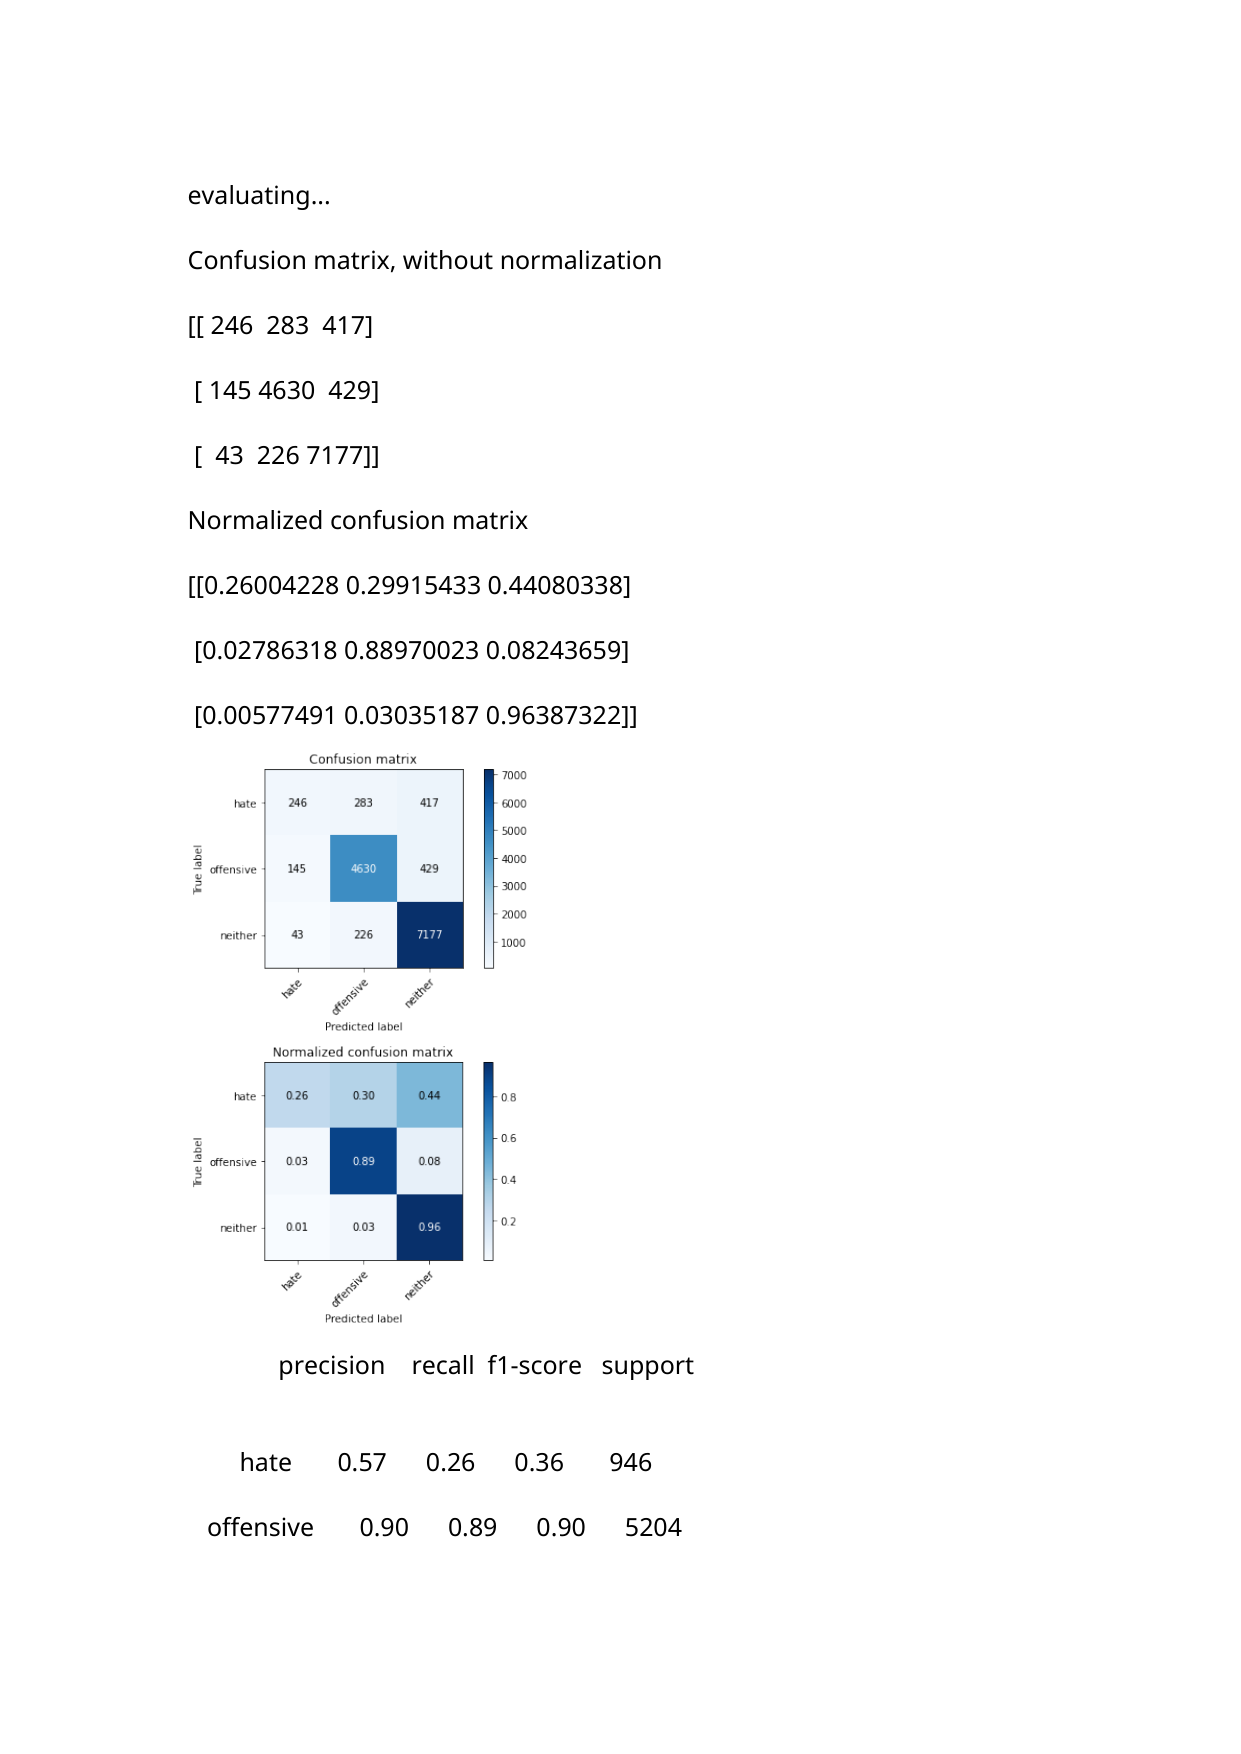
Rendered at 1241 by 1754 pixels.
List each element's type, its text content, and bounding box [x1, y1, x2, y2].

text evaluating... [187, 162, 1053, 227]
picture [187, 747, 534, 1331]
text Confusion matrix, without normalization [187, 227, 1053, 292]
text precision recall f1-score support [187, 1332, 1053, 1397]
text [0.00577491 0.03035187 0.96387322]] [187, 682, 1053, 747]
text hate 0.57 0.26 0.36 946 [187, 1429, 1053, 1494]
text [[ 246 283 417] [187, 292, 1053, 357]
text [ 43 226 7177]] [187, 422, 1053, 487]
text [[0.26004228 0.29915433 0.44080338] [187, 552, 1053, 617]
text offensive 0.90 0.89 0.90 5204 [187, 1494, 1053, 1559]
text [ 145 4630 429] [187, 357, 1053, 422]
text [0.02786318 0.88970023 0.08243659] [187, 617, 1053, 682]
text Normalized confusion matrix [187, 487, 1053, 552]
